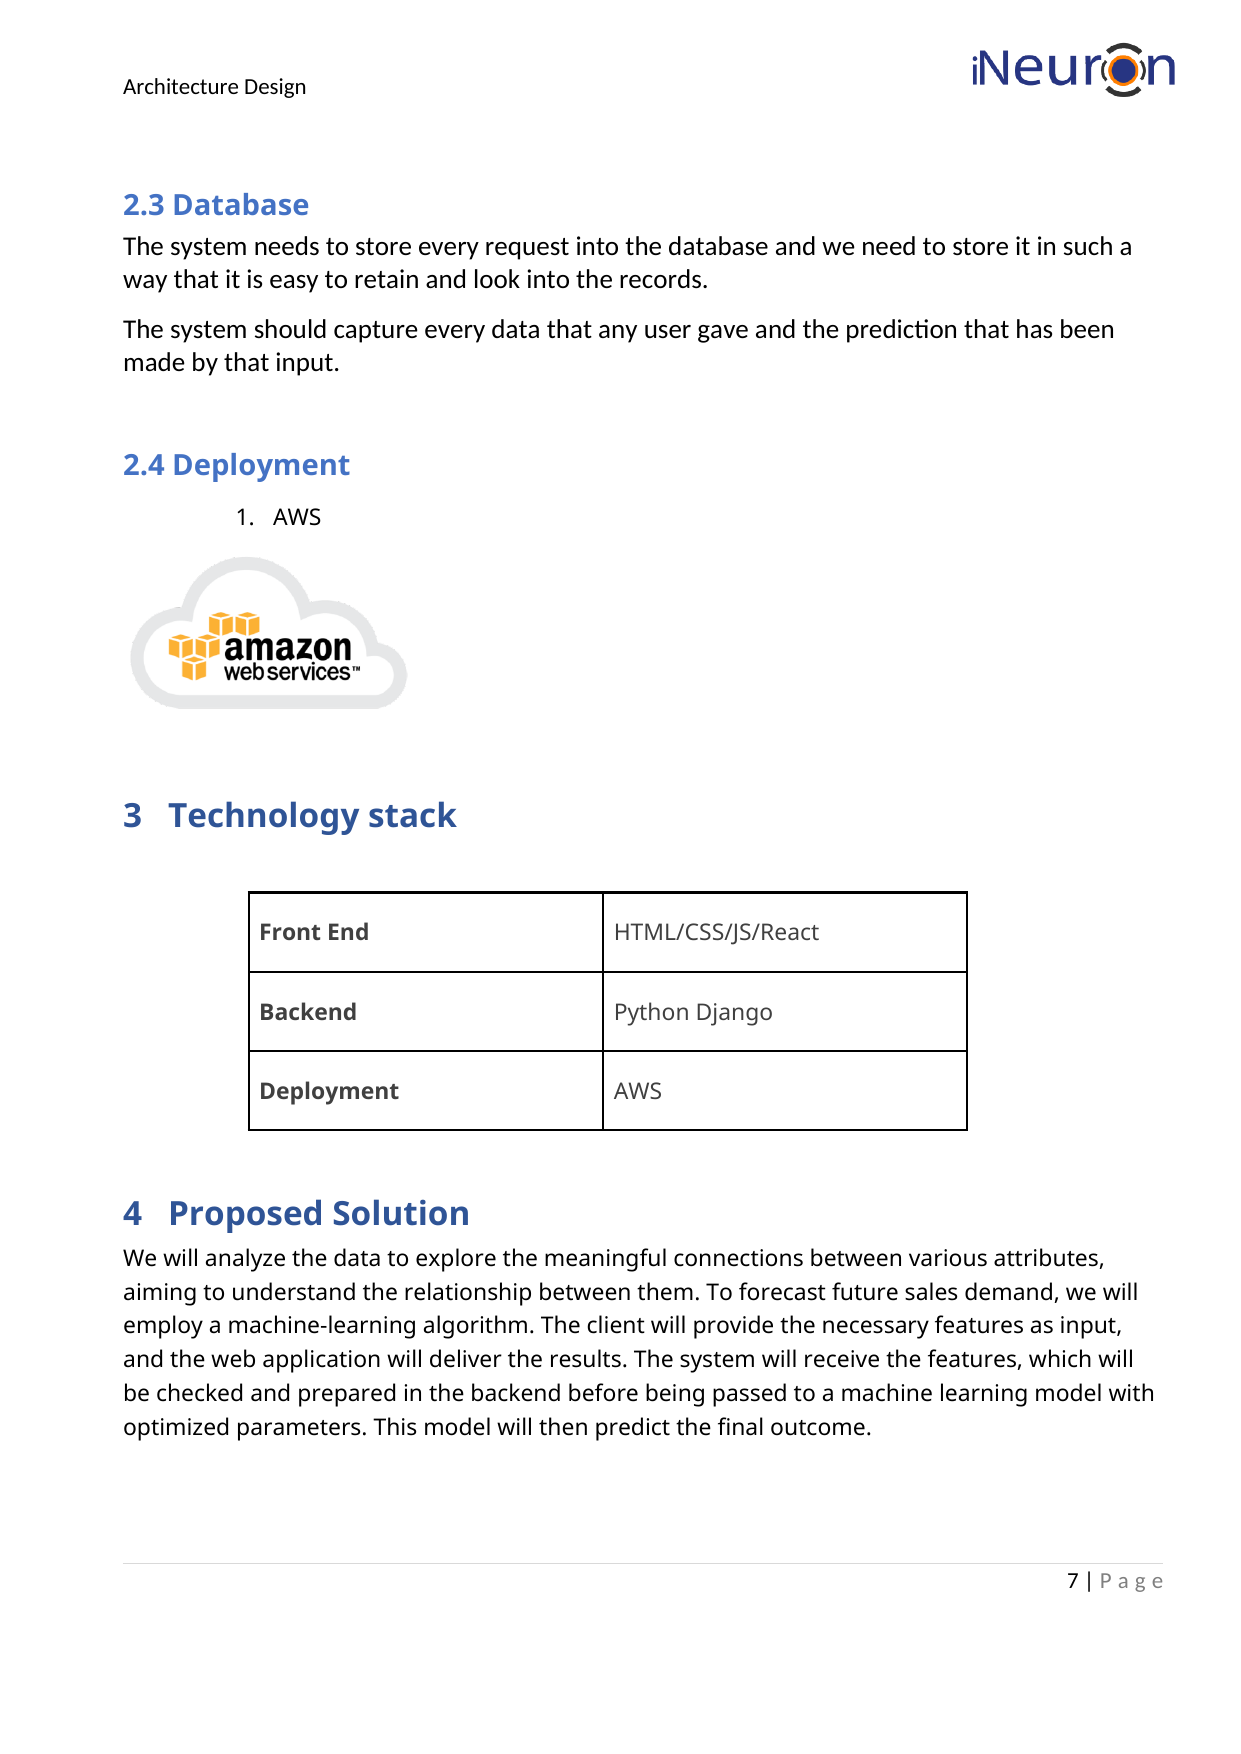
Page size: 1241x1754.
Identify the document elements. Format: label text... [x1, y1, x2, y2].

text The system should capture every data that any user gave and the prediction that has been made by that input. [123, 312, 1163, 378]
table_cell Deployment [250, 1052, 602, 1129]
text We will analyze the data to explore the meaningful connections between various attributes, aiming to understand the relationship between them. To forecast future sales demand, we will employ a machine-learning algorithm. The client will provide the necessary features as input, and the web application will deliver the results. The system will receive the features, which will be checked and prepared in the backend before being passed to a machine learning model with optimized parameters. This model will then predict the final outcome. [123, 1242, 1163, 1442]
table_cell AWS [604, 1052, 966, 1129]
text The system needs to store every request into the database and we need to store it in such a way that it is easy to retain and look into the records. [123, 229, 1163, 296]
picture [122, 551, 414, 715]
subtitle Technology stack [123, 792, 1163, 838]
table_cell Python Django [604, 973, 966, 1050]
table_header Front End [250, 894, 602, 971]
text 2.4 Deployment [123, 444, 1163, 484]
picture [972, 42, 1175, 97]
list AWS [235, 501, 1163, 532]
subtitle Proposed Solution [123, 1190, 1163, 1235]
subtitle 2.3 Database [123, 184, 1163, 223]
table_cell Backend [250, 973, 602, 1050]
table_header HTML/CSS/JS/React [604, 894, 966, 971]
